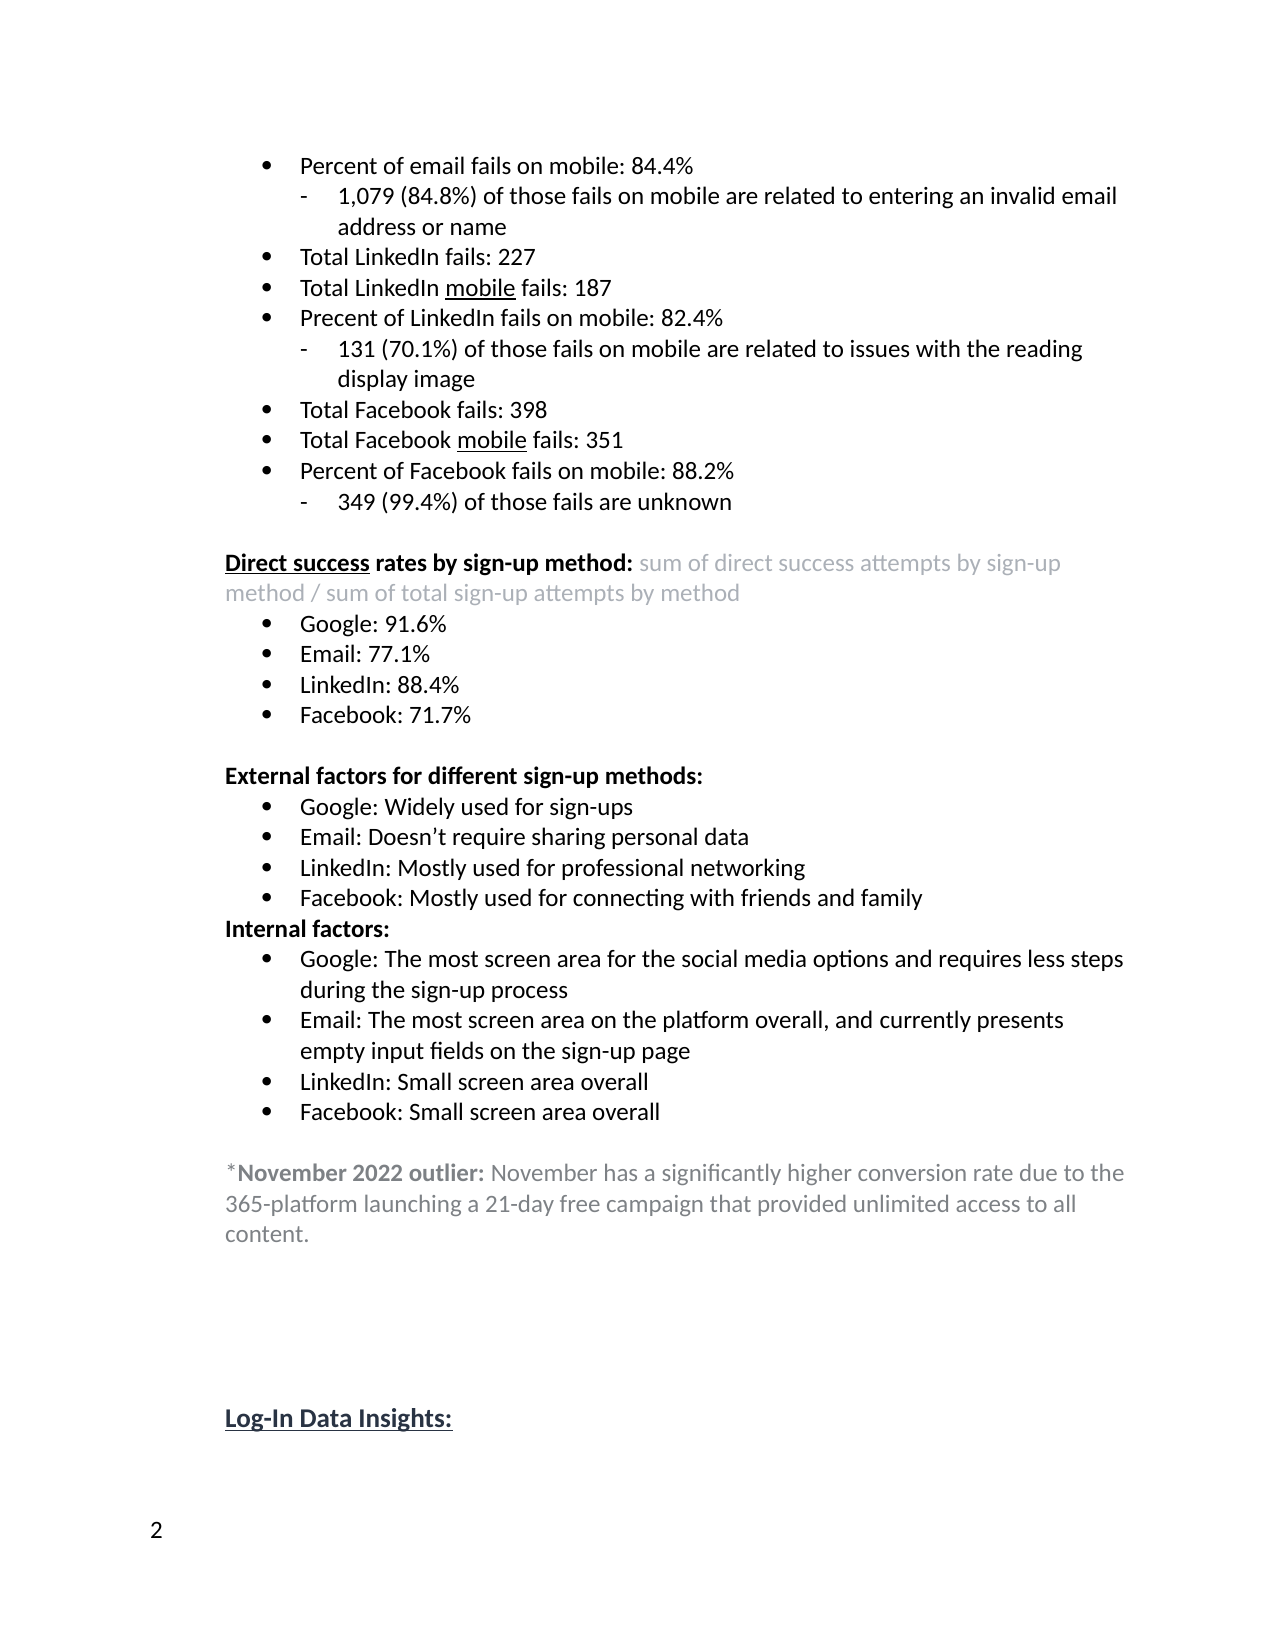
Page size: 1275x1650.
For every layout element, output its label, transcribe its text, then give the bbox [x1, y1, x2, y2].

text External factors for different sign-up methods: [225, 760, 1125, 791]
list 131 (70.1%) of those fails on mobile are related to issues with the reading display image [300, 333, 1125, 394]
list Total LinkedIn mobile fails: 187 [262, 272, 1125, 303]
text Log-In Data Insights: [225, 1401, 1125, 1434]
list Email: Doesn’t require sharing personal data [262, 821, 1125, 852]
list Total LinkedIn fails: 227 [262, 242, 1125, 272]
list Email: 77.1% [262, 638, 1125, 669]
list Email: The most screen area on the platform overall, and currently presents empty input fields on the sign-up page [262, 1004, 1125, 1066]
text *November 2022 outlier: November has a significantly higher conversion rate due to the 365-platform launching a 21-day free campaign that provided unlimited access to all content. [225, 1157, 1125, 1249]
list Facebook: Mostly used for connecting with friends and family [262, 882, 1125, 913]
list Google: Widely used for sign-ups [262, 791, 1125, 821]
list Facebook: Small screen area overall [262, 1096, 1125, 1127]
list LinkedIn: Mostly used for professional networking [262, 852, 1125, 882]
list Google: The most screen area for the social media options and requires less steps during the sign-up process [262, 943, 1125, 1004]
list Total Facebook mobile fails: 351 [262, 425, 1125, 455]
list Google: 91.6% [262, 608, 1125, 638]
list Percent of email fails on mobile: 84.4% [262, 150, 1125, 181]
list Percent of Facebook fails on mobile: 88.2% [262, 455, 1125, 486]
list LinkedIn: 88.4% [262, 669, 1125, 699]
list 349 (99.4%) of those fails are unknown [300, 486, 1125, 516]
list 1,079 (84.8%) of those fails on mobile are related to entering an invalid email address or name [300, 181, 1125, 242]
list Total Facebook fails: 398 [262, 394, 1125, 425]
list LinkedIn: Small screen area overall [262, 1066, 1125, 1096]
list Facebook: 71.7% [262, 699, 1125, 730]
text Direct success rates by sign-up method: sum of direct success attempts by sign-up method / sum of total sign-up attempts by method [225, 547, 1125, 608]
list Precent of LinkedIn fails on mobile: 82.4% [262, 303, 1125, 333]
text Internal factors: [225, 913, 1125, 943]
